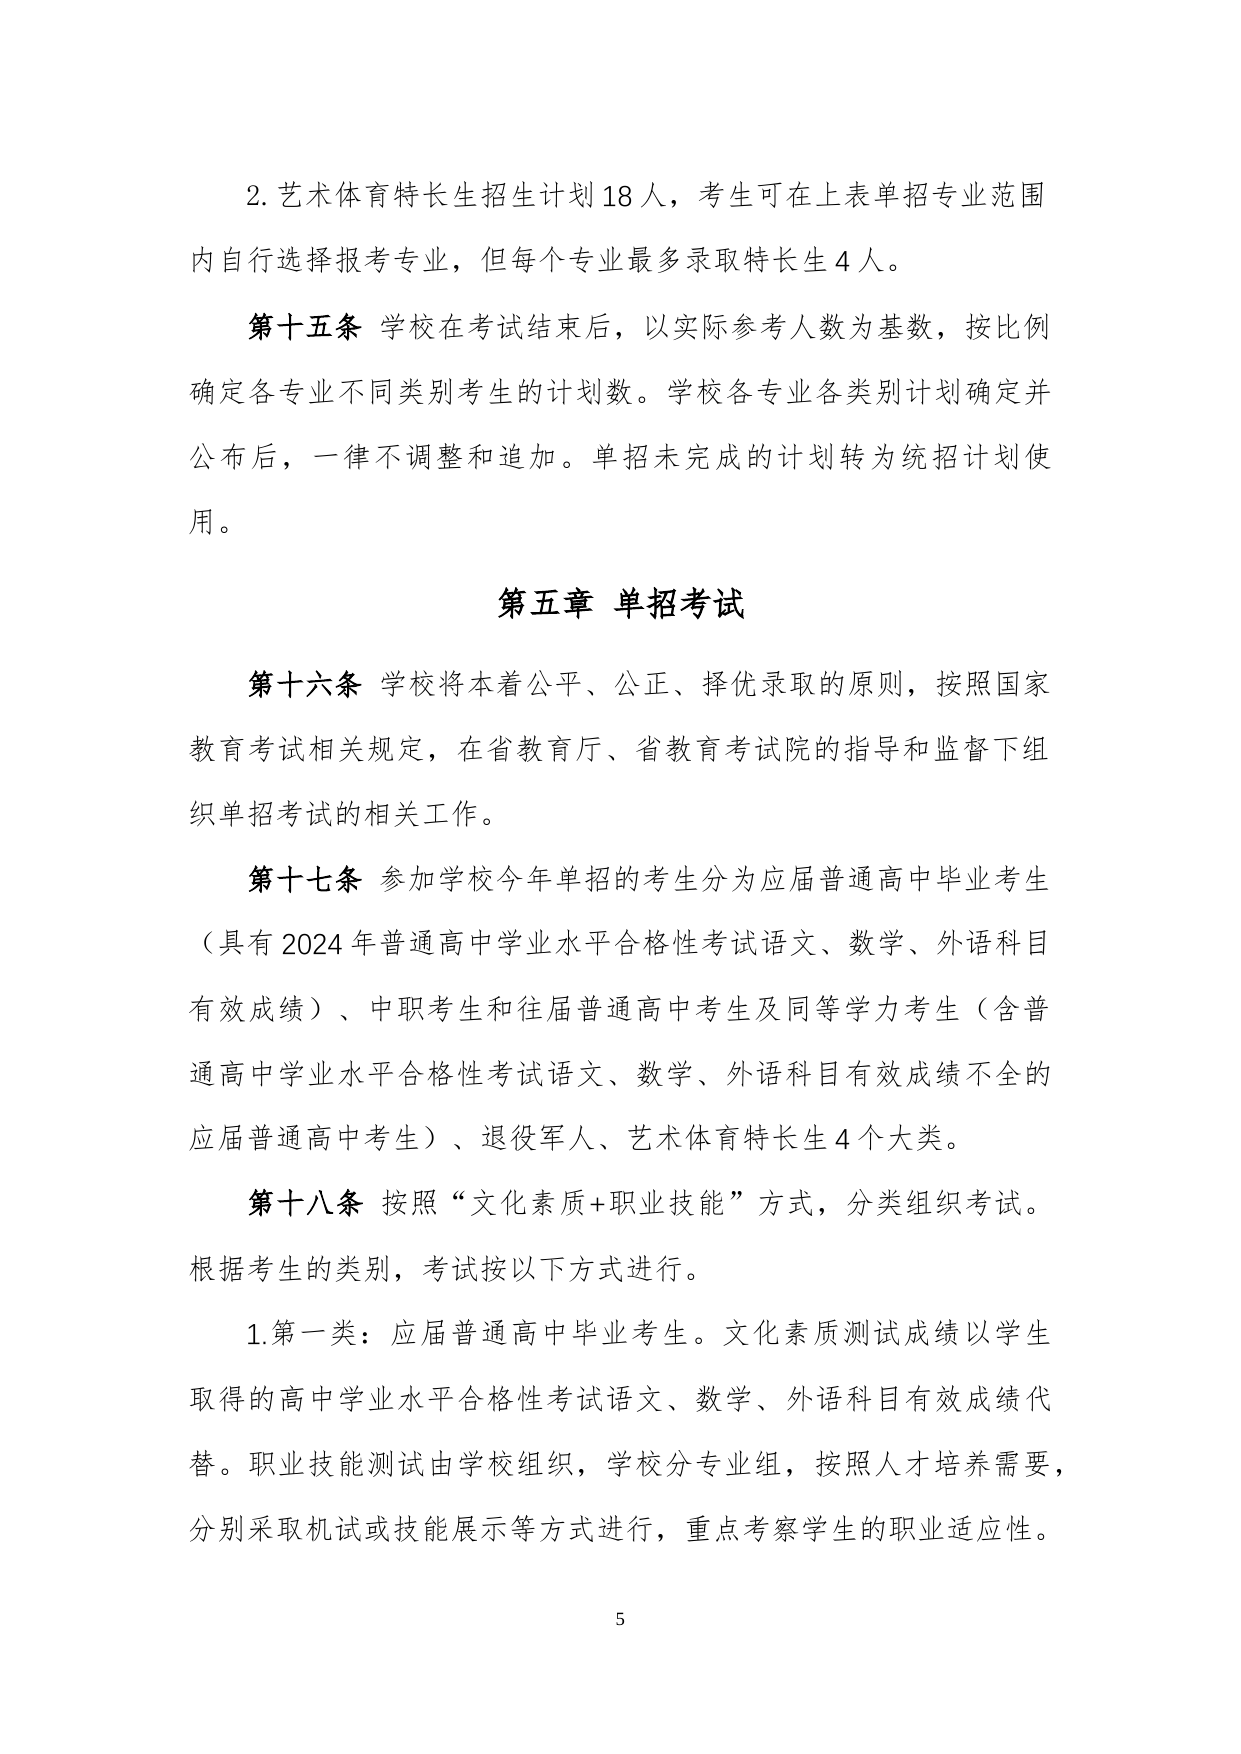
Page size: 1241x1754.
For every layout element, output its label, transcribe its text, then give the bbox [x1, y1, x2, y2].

text 2.艺术体育特长生招生计划18人，考生可在上表单招专业范围内自行选择报考专业，但每个专业最多录取特长生4人。 [187, 162, 1053, 292]
list 单招考试 [187, 568, 1053, 633]
list 第十八条 按照“文化素质+职业技能”方式，分类组织考试。根据考生的类别，考试按以下方式进行。 [187, 1169, 1053, 1299]
list 第十五条 学校在考试结束后，以实际参考人数为基数，按比例确定各专业不同类别考生的计划数。学校各专业各类别计划确定并公布后，一律不调整和追加。单招未完成的计划转为统招计划使用。 [187, 292, 1053, 552]
list 第十六条 学校将本着公平、公正、择优录取的原则，按照国家教育考试相关规定，在省教育厅、省教育考试院的指导和监督下组织单招考试的相关工作。 [187, 649, 1053, 844]
text 1.第一类：应届普通高中毕业考生。文化素质测试成绩以学生取得的高中学业水平合格性考试语文、数学、外语科目有效成绩代替。职业技能测试由学校组织，学校分专业组，按照人才培养需要，分别采取机试或技能展示等方式进行，重点考察学生的职业适应性。 [187, 1299, 1053, 1559]
list 第十七条 参加学校今年单招的考生分为应届普通高中毕业考生（具有2024年普通高中学业水平合格性考试语文、数学、外语科目有效成绩）、中职考生和往届普通高中考生及同等学力考生（含普通高中学业水平合格性考试语文、数学、外语科目有效成绩不全的应届普通高中考生）、退役军人、艺术体育特长生4个大类。 [187, 844, 1053, 1169]
